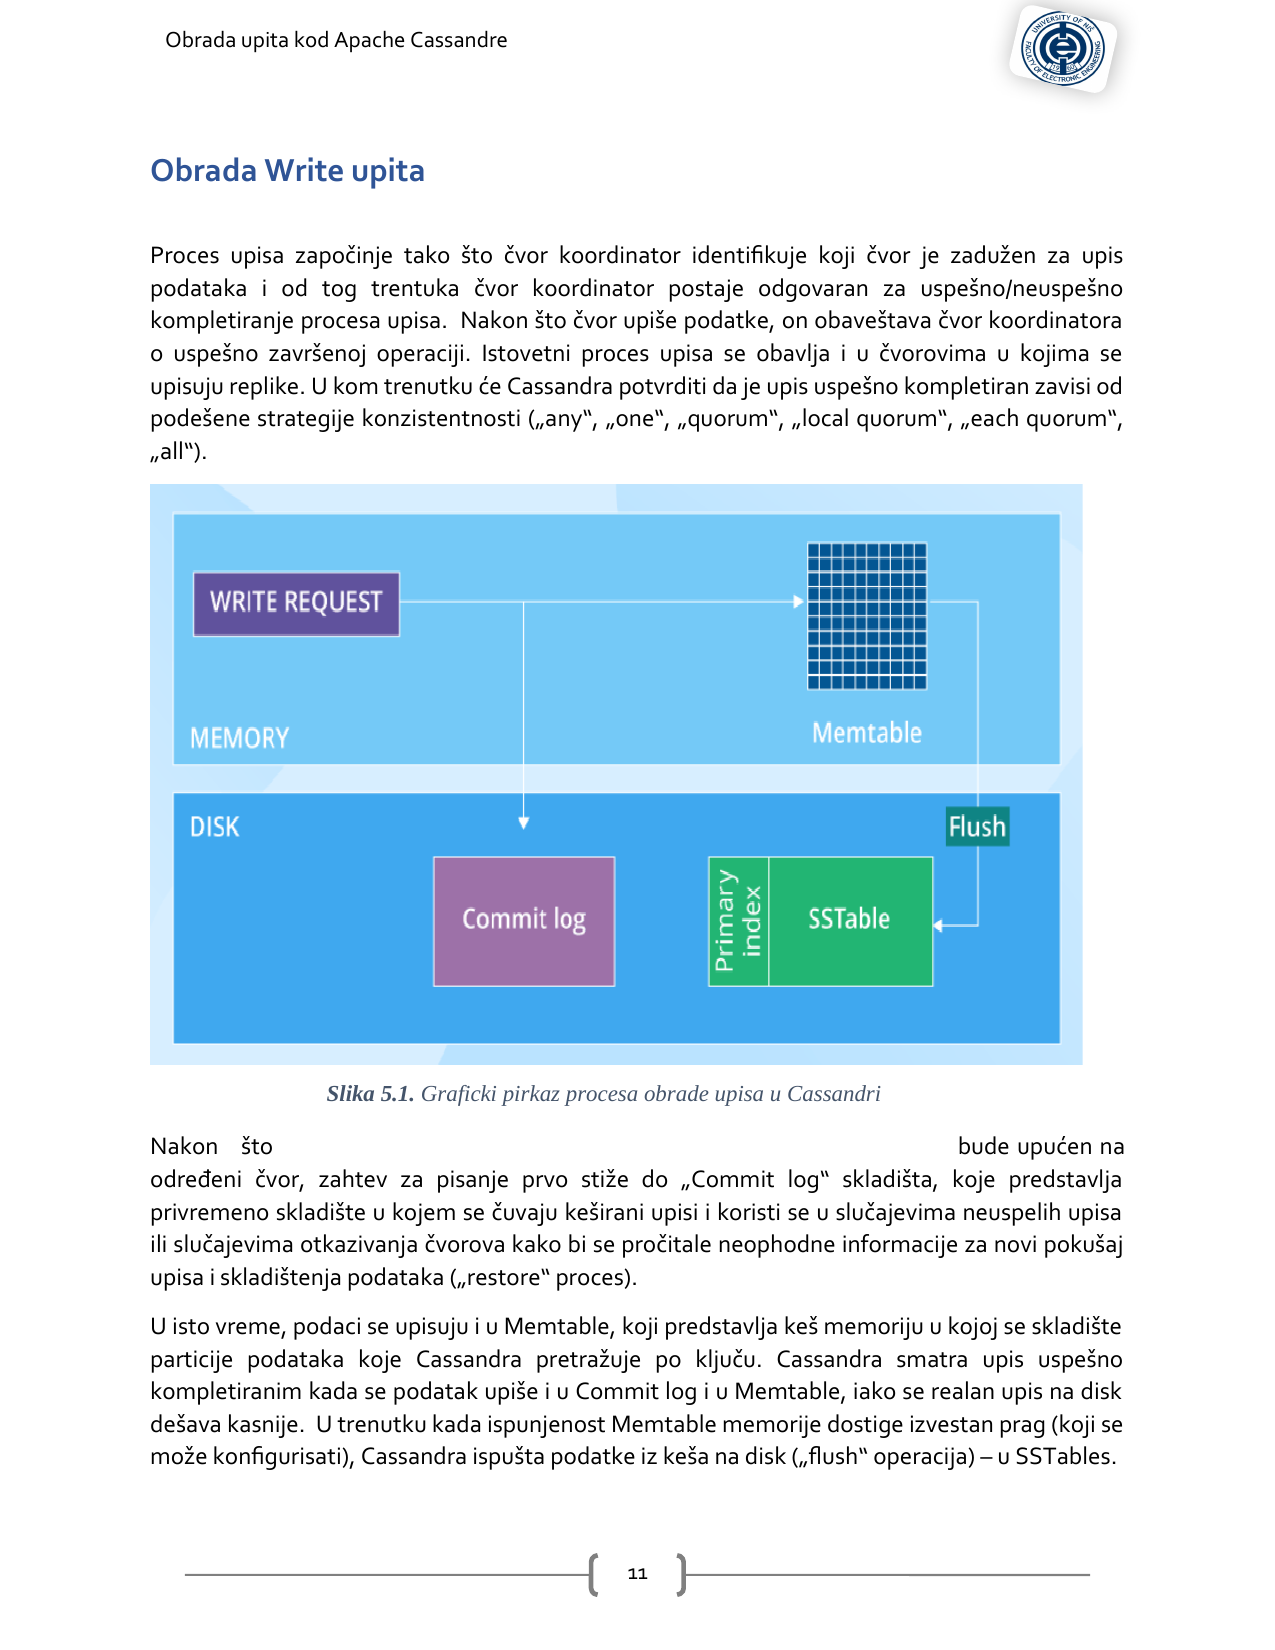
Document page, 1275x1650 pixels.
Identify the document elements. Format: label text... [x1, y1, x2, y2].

subtitle Obrada Write upita [150, 150, 1125, 190]
text Nakon što bude upućen na određeni čvor, zahtev za pisanje prvo stiže do „Commit log“ skladišta, koje predstavlja privremeno skladište u kojem se čuvaju keširani upisi i koristi se u slučajevima neuspelih upisa ili slučajevima otkazivanja čvorova kako bi se pročitale neophodne informacije za novi pokušaj upisa i skladištenja podataka („restore“ proces). [150, 1131, 1125, 1291]
text Proces upisa započinje tako što čvor koordinator identifikuje koji čvor je zadužen za upis podataka i od tog trentuka čvor koordinator postaje odgovaran za uspešno/neuspešno kompletiranje procesa upisa. Nakon što čvor upiše podatke, on obaveštava čvor koordinatora o uspešno završenoj operaciji. Istovetni proces upisa se obavlja i u čvorovima u kojima se upisuju replike. U kom trenutku će Cassandra potvrditi da je upis uspešno kompletiran zavisi od podešene strategije konzistentnosti („any“, „one“, „quorum“, „local quorum“, „each quorum“, „all“). [150, 240, 1125, 466]
text U isto vreme, podaci se upisuju i u Memtable, koji predstavlja keš memoriju u kojoj se skladište particije podataka koje Cassandra pretražuje po ključu. Cassandra smatra upis uspešno kompletiranim kada se podatak upiše i u Commit log i u Memtable, iako se realan upis na disk dešava kasnije. U trenutku kada ispunjenost Memtable memorije dostige izvestan prag (koji se može konfigurisati), Cassandra ispušta podatke iz keša na disk („flush“ operacija) – u SSTables. [150, 1311, 1125, 1471]
picture [1009, 5, 1118, 93]
picture [150, 484, 1083, 1065]
